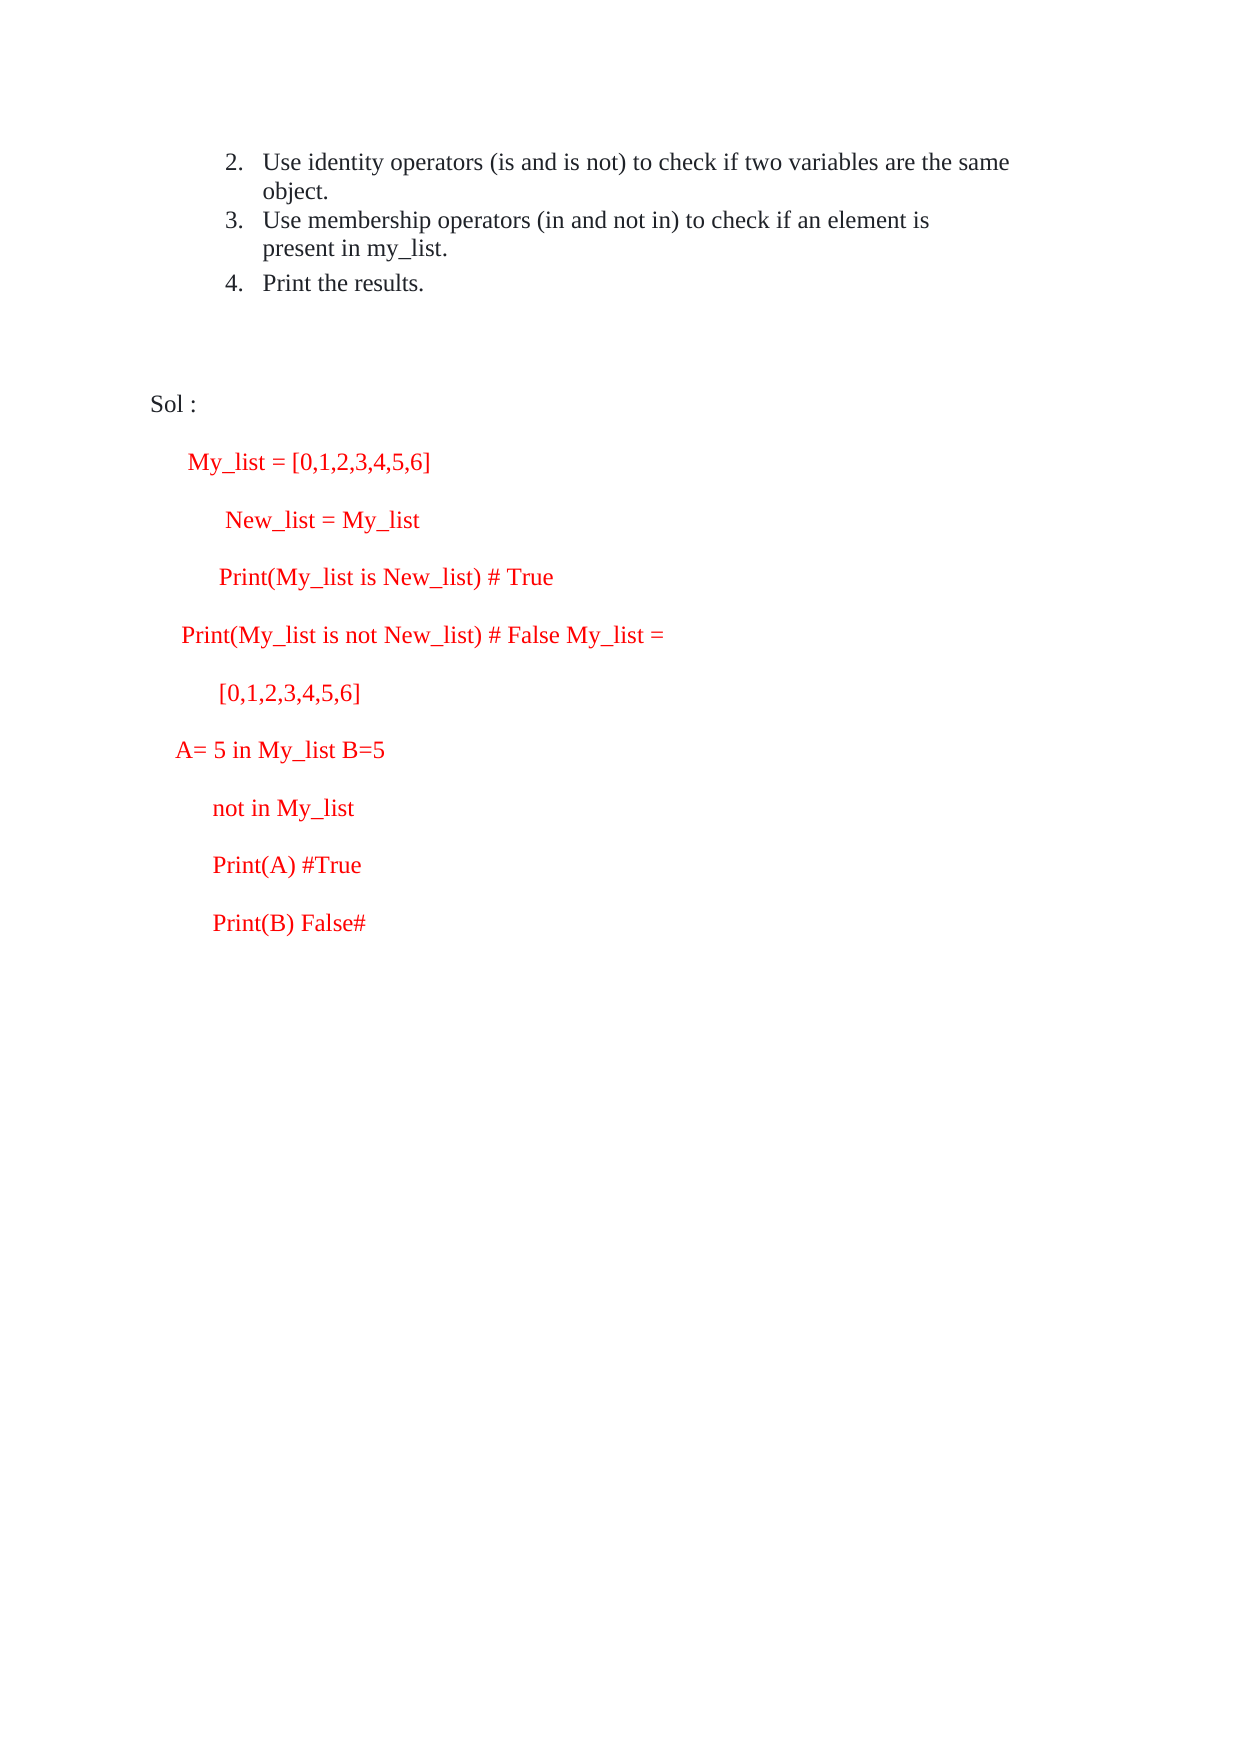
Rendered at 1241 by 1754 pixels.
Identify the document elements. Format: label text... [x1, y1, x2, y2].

text My_list = [0,1,2,3,4,5,6] [187, 447, 1063, 476]
text Print(My_list is not New_list) # False My_list = [0,1,2,3,4,5,6] [181, 620, 669, 706]
text A= 5 in My_list B=5 not in My_list Print(A) #True Print(B) False# [175, 735, 414, 937]
list Use identity operators (is and is not) to check if two variables are the same object. [225, 148, 1009, 205]
text Sol : [150, 389, 1063, 418]
list Use membership operators (in and not in) to check if an element is present in my_list. [225, 205, 1007, 262]
text New_list = My_list Print(My_list is New_list) # True [219, 505, 554, 591]
list Print the results. [225, 268, 1063, 297]
